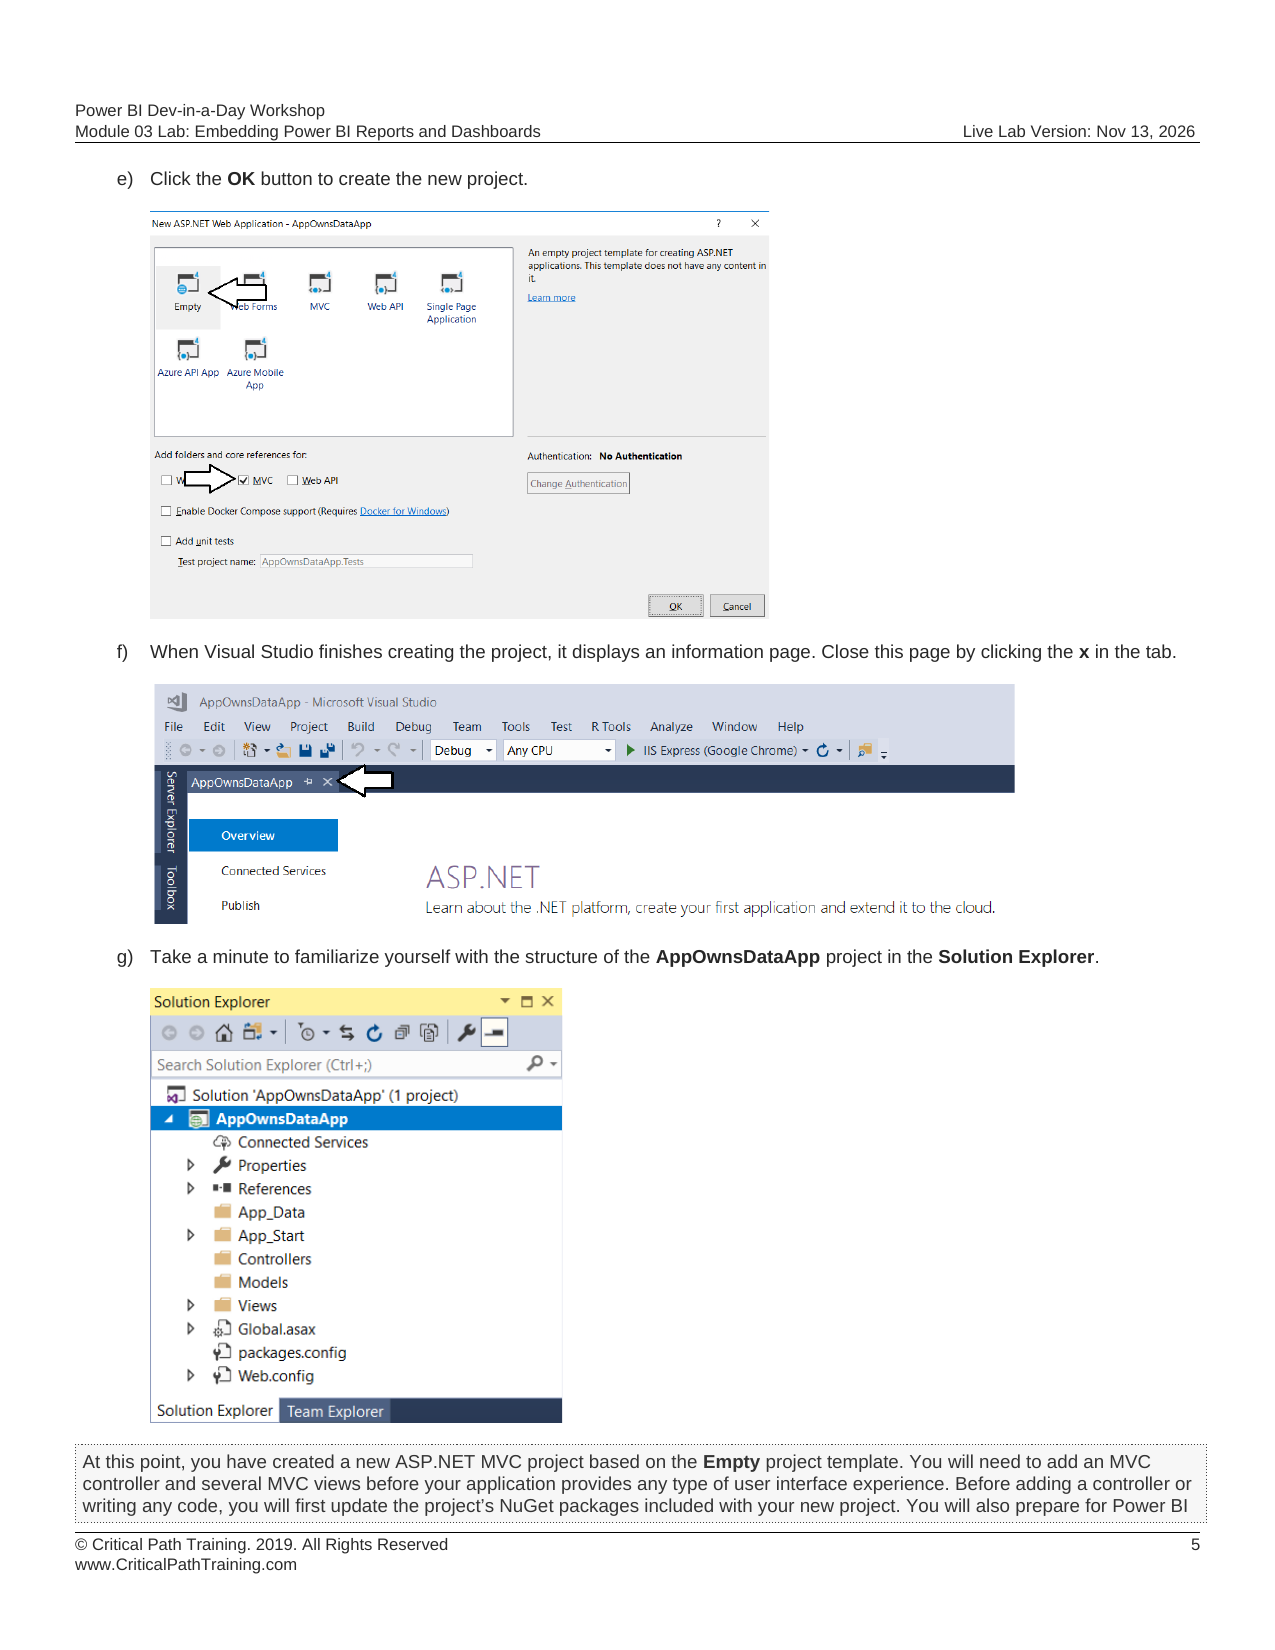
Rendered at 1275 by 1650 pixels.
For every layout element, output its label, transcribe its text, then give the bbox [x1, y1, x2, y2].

picture [150, 684, 1015, 924]
text When Visual Studio finishes creating the project, it displays an information page. Close this page by clicking the x in the tab. [117, 641, 1200, 662]
text Click the OK button to create the new project. [117, 168, 1200, 189]
picture [150, 988, 563, 1423]
picture [150, 211, 770, 619]
text Take a minute to familiarize yourself with the structure of the AppOwnsDataApp project in the Solution Explorer. [117, 945, 1200, 967]
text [75, 1444, 1207, 1523]
